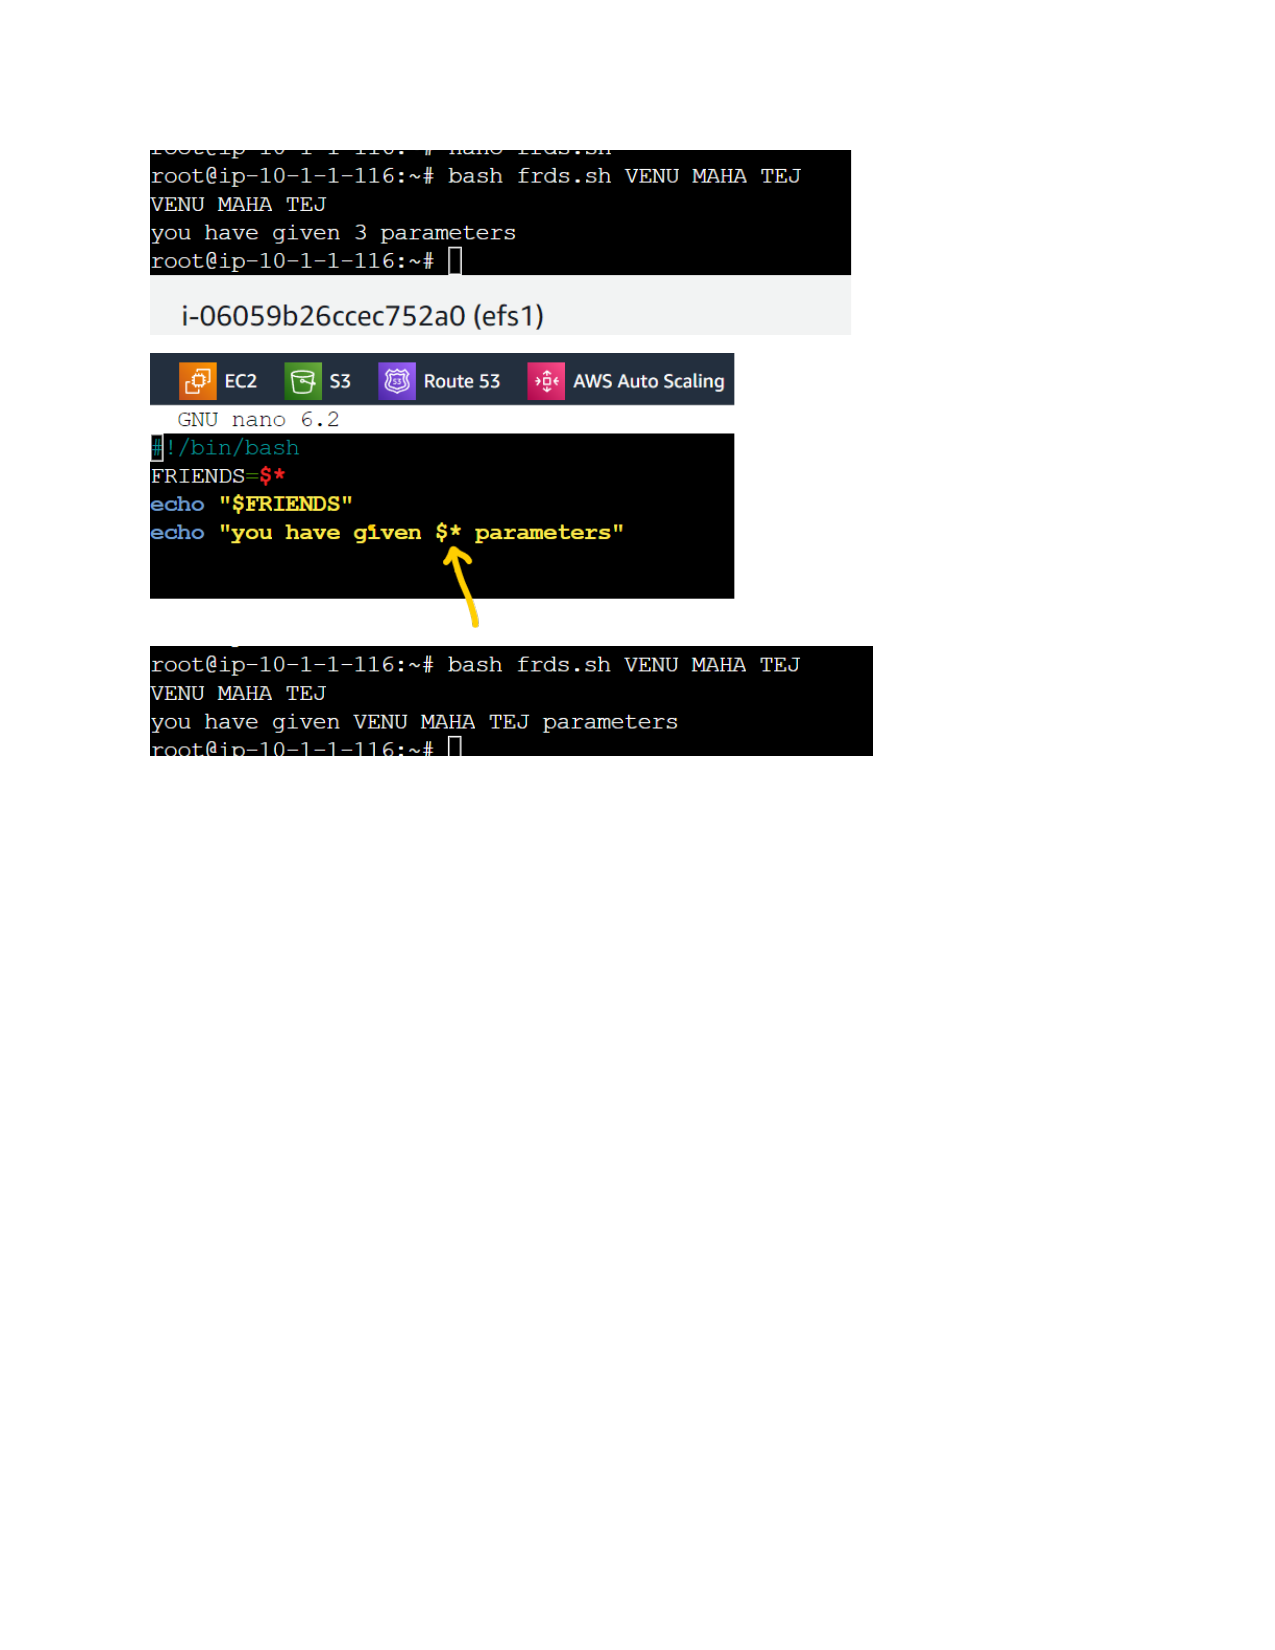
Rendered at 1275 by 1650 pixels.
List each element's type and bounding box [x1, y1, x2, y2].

picture [150, 646, 873, 756]
picture [150, 353, 735, 628]
picture [150, 150, 852, 335]
